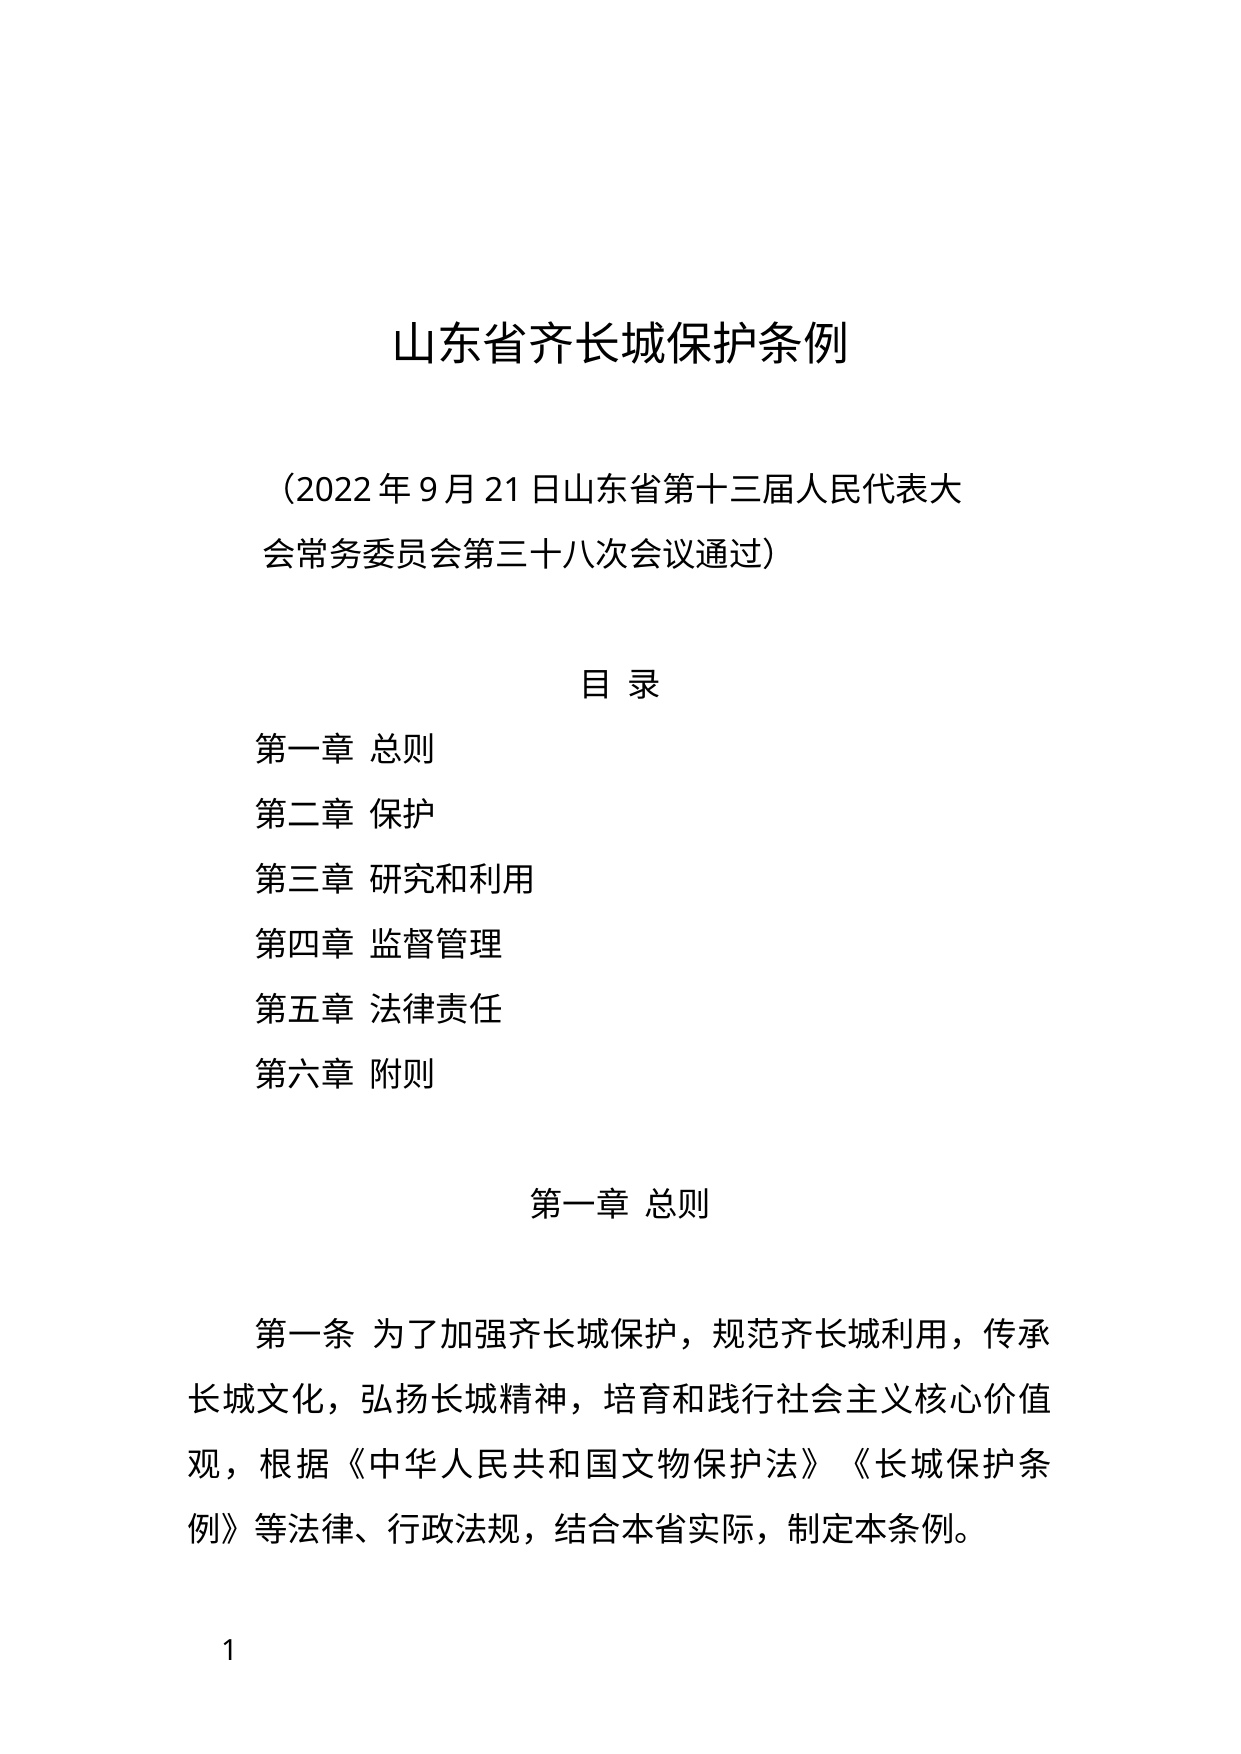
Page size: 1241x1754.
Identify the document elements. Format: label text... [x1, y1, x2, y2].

text 第五章 法律责任 [187, 974, 1053, 1039]
text （2022年9月21日山东省第十三届人民代表大会常务委员会第三十八次会议通过） [262, 454, 987, 584]
text 第六章 附则 [187, 1039, 1053, 1104]
text 第三章 研究和利用 [187, 844, 1053, 909]
text 第一章 总则 [187, 714, 1053, 779]
text 山东省齐长城保护条例 [187, 292, 1053, 389]
text 目 录 [187, 649, 1053, 714]
text 第一条 为了加强齐长城保护，规范齐长城利用，传承长城文化，弘扬长城精神，培育和践行社会主义核心价值观，根据《中华人民共和国文物保护法》《长城保护条例》等法律、行政法规，结合本省实际，制定本条例。 [187, 1299, 1053, 1559]
text 第一章 总则 [187, 1169, 1053, 1234]
text 第二章 保护 [187, 779, 1053, 844]
text 第四章 监督管理 [187, 909, 1053, 974]
